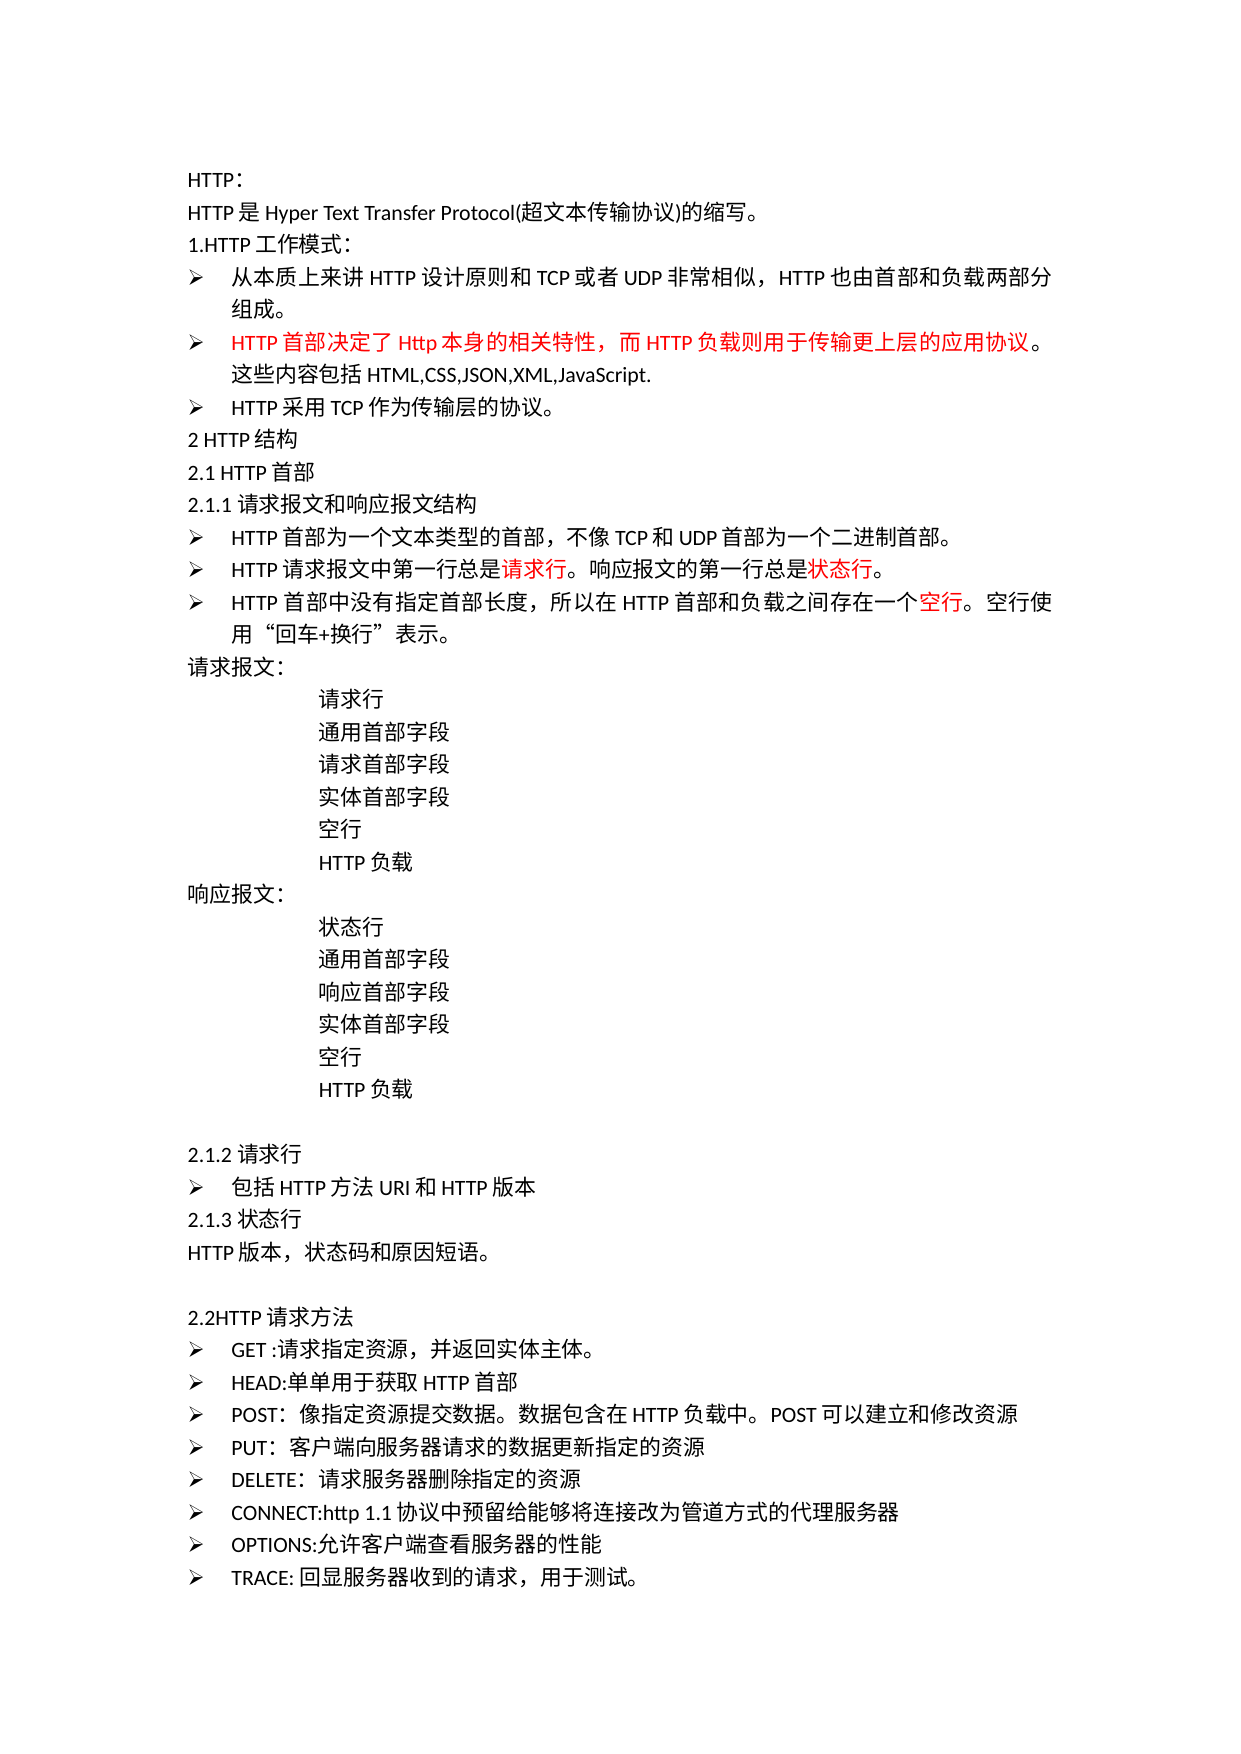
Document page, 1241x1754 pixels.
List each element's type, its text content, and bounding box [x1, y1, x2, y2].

text HTTP版本，状态码和原因短语。 [187, 1234, 1053, 1267]
text 2 HTTP结构 [187, 422, 1053, 454]
list HTTP采用TCP作为传输层的协议。 [187, 389, 1053, 422]
text 2.1.3 状态行 [187, 1202, 1053, 1234]
list HTTP首部决定了Http本身的相关特性，而HTTP负载则用于传输更上层的应用协议。这些内容包括HTML,CSS,JSON,XML,JavaScript. [187, 324, 1053, 389]
text 2.1.1 请求报文和响应报文结构 [187, 487, 1053, 519]
text 2.2HTTP 请求方法 [187, 1299, 1053, 1332]
text 响应报文： [187, 877, 1053, 909]
text 请求首部字段 [275, 747, 1053, 779]
list CONNECT:http 1.1协议中预留给能够将连接改为管道方式的代理服务器 [187, 1494, 1053, 1527]
text 2.1.2 请求行 [187, 1137, 1053, 1169]
text 响应首部字段 [187, 974, 1053, 1007]
list 从本质上来讲HTTP设计原则和TCP或者UDP非常相似，HTTP也由首部和负载两部分组成。 [187, 259, 1053, 324]
text 空行 [187, 1039, 1053, 1072]
text 2.1 HTTP首部 [187, 454, 1053, 487]
text HTTP负载 [187, 1072, 1053, 1104]
list OPTIONS:允许客户端查看服务器的性能 [187, 1527, 1053, 1559]
text 请求行 [275, 682, 1053, 714]
text HTTP是Hyper Text Transfer Protocol(超文本传输协议)的缩写。 [187, 194, 1053, 227]
list DELETE：请求服务器删除指定的资源 [187, 1462, 1053, 1494]
list TRACE: 回显服务器收到的请求，用于测试。 [187, 1559, 1053, 1592]
list POST：像指定资源提交数据。数据包含在HTTP负载中。POST可以建立和修改资源 [187, 1397, 1053, 1429]
text 状态行 [187, 909, 1053, 942]
list 包括HTTP方法 URI和HTTP版本 [187, 1169, 1053, 1202]
text 请求报文： [187, 649, 1053, 682]
text 1.HTTP工作模式： [187, 227, 1053, 259]
text HTTP负载 [275, 844, 1053, 877]
list HEAD:单单用于获取HTTP首部 [187, 1364, 1053, 1397]
text HTTP： [187, 162, 1053, 194]
list PUT：客户端向服务器请求的数据更新指定的资源 [187, 1429, 1053, 1462]
list HTTP 首部中没有指定首部长度，所以在HTTP首部和负载之间存在一个空行。空行使用“回车+换行”表示。 [187, 584, 1053, 649]
list HTTP首部为一个文本类型的首部，不像TCP和UDP首部为一个二进制首部。 [187, 519, 1053, 552]
text 实体首部字段 [187, 1007, 1053, 1039]
list HTTP 请求报文中第一行总是请求行。响应报文的第一行总是状态行。 [187, 552, 1053, 584]
text 通用首部字段 [187, 942, 1053, 974]
list GET :请求指定资源，并返回实体主体。 [187, 1332, 1053, 1364]
text 空行 [275, 812, 1053, 844]
text 实体首部字段 [275, 779, 1053, 812]
text 通用首部字段 [275, 714, 1053, 747]
